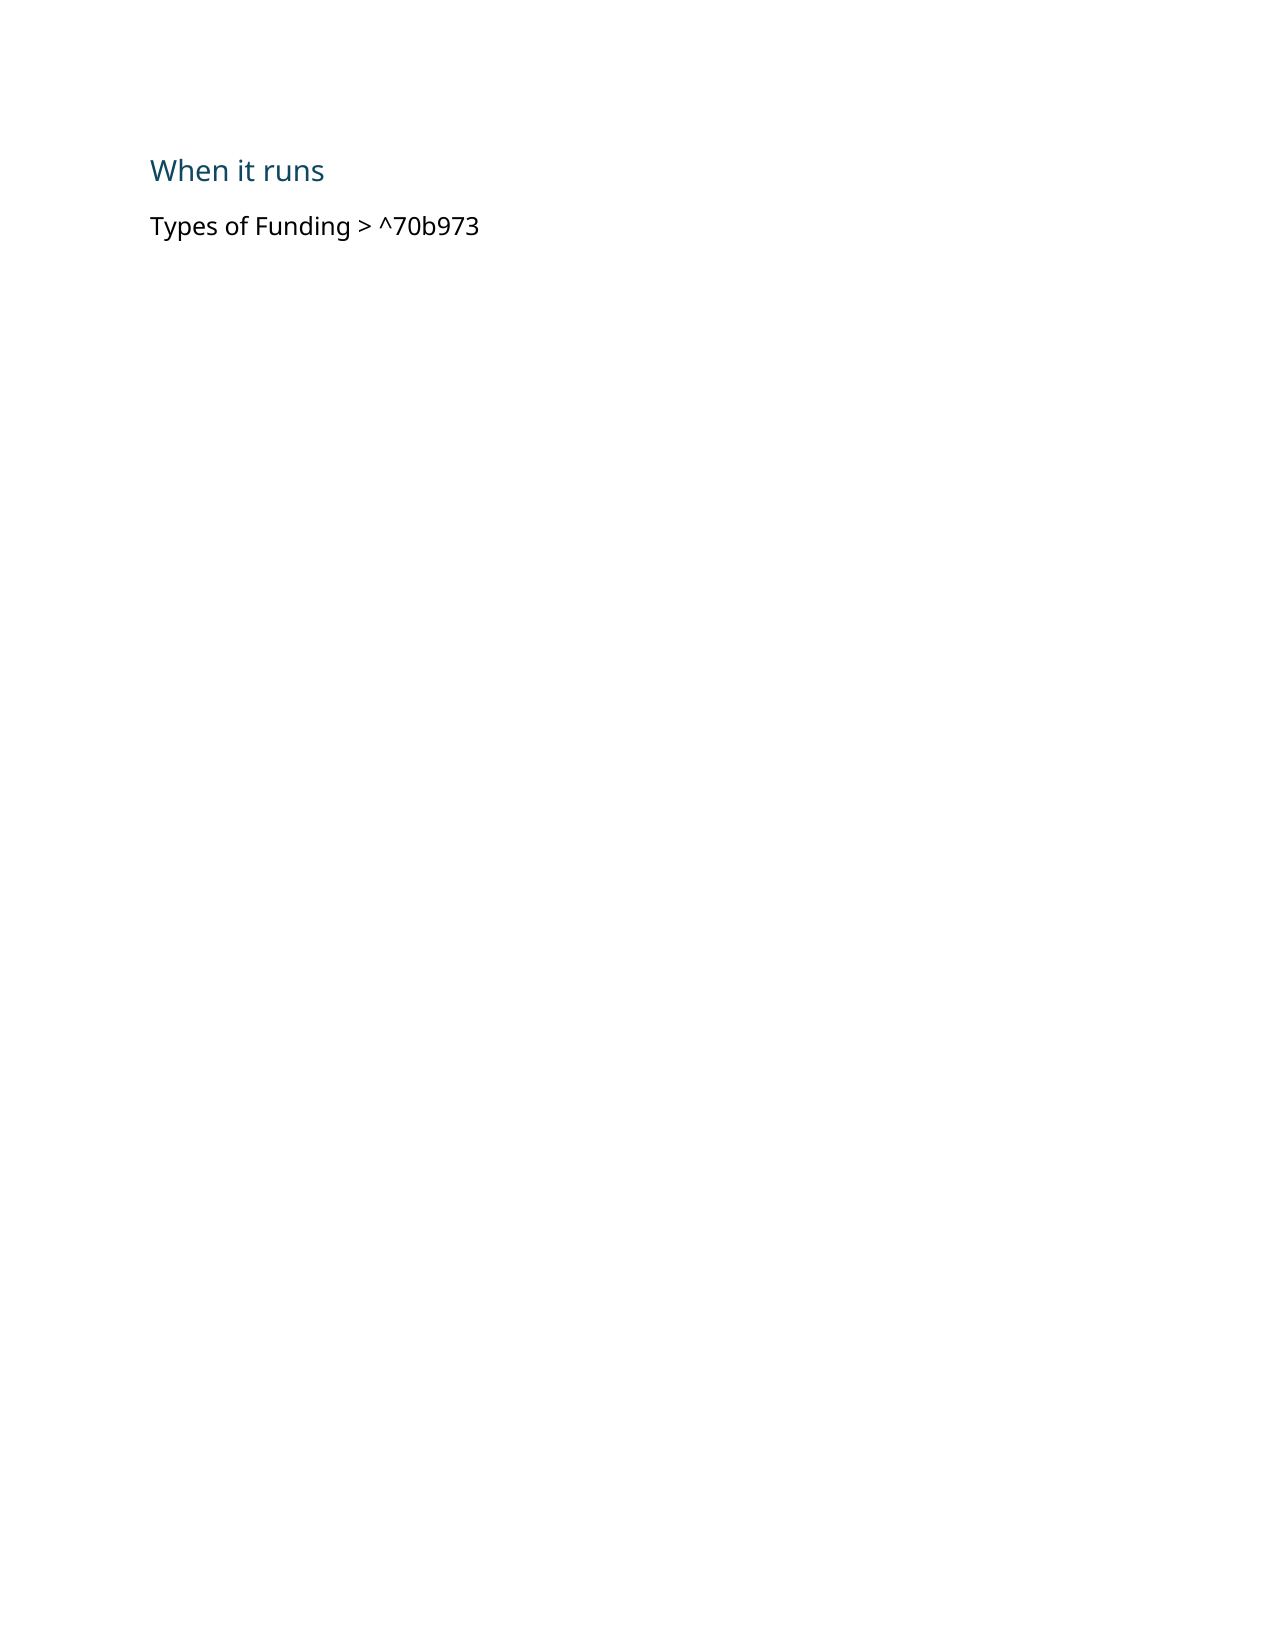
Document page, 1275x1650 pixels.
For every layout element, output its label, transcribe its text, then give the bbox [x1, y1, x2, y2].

text Types of Funding > ^70b973 [150, 208, 1125, 242]
subtitle When it runs [150, 150, 1125, 190]
